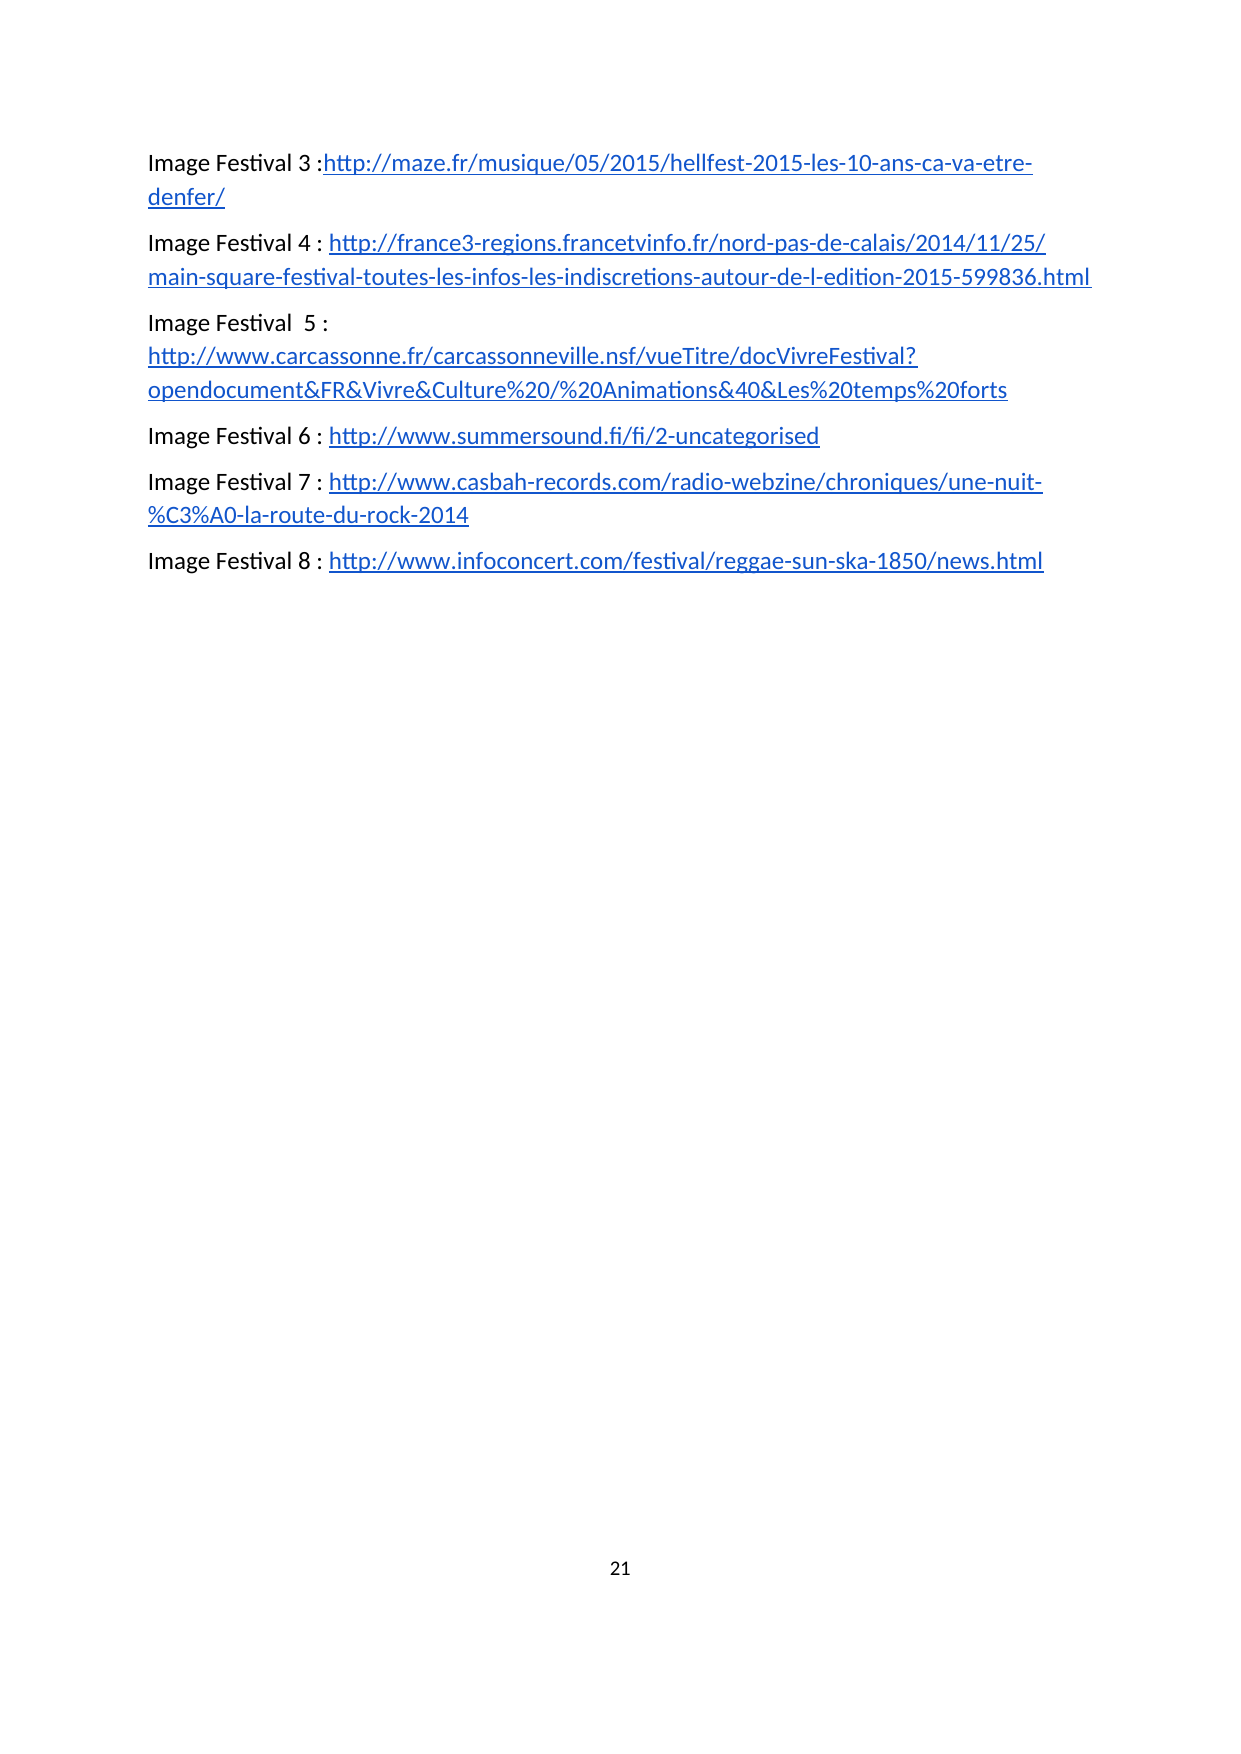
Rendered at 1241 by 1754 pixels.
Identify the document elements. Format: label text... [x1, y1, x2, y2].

text Image Festival 6 : http://www.summersound.fi/fi/2-uncategorised [148, 420, 1093, 450]
text Image Festival 8 : http://www.infoconcert.com/festival/reggae-sun-ska-1850/news.html [148, 546, 1093, 576]
text Image Festival 5 : http://www.carcassonne.fr/carcassonneville.nsf/vueTitre/docVivreFestival?opendocument&FR&Vivre&Culture%20/%20Animations&40&Les%20temps%20forts [148, 307, 1093, 404]
text Image Festival 7 : http://www.casbah-records.com/radio-webzine/chroniques/une-nuit-%C3%A0-la-route-du-rock-2014 [148, 466, 1093, 530]
text Image Festival 3 :http://maze.fr/musique/05/2015/hellfest-2015-les-10-ans-ca-va-etre-denfer/ [148, 148, 1093, 212]
text Image Festival 4 : http://france3-regions.francetvinfo.fr/nord-pas-de-calais/2014/11/25/main-square-festival-toutes-les-infos-les-indiscretions-autour-de-l-edition-2015-599836.html [148, 227, 1093, 291]
